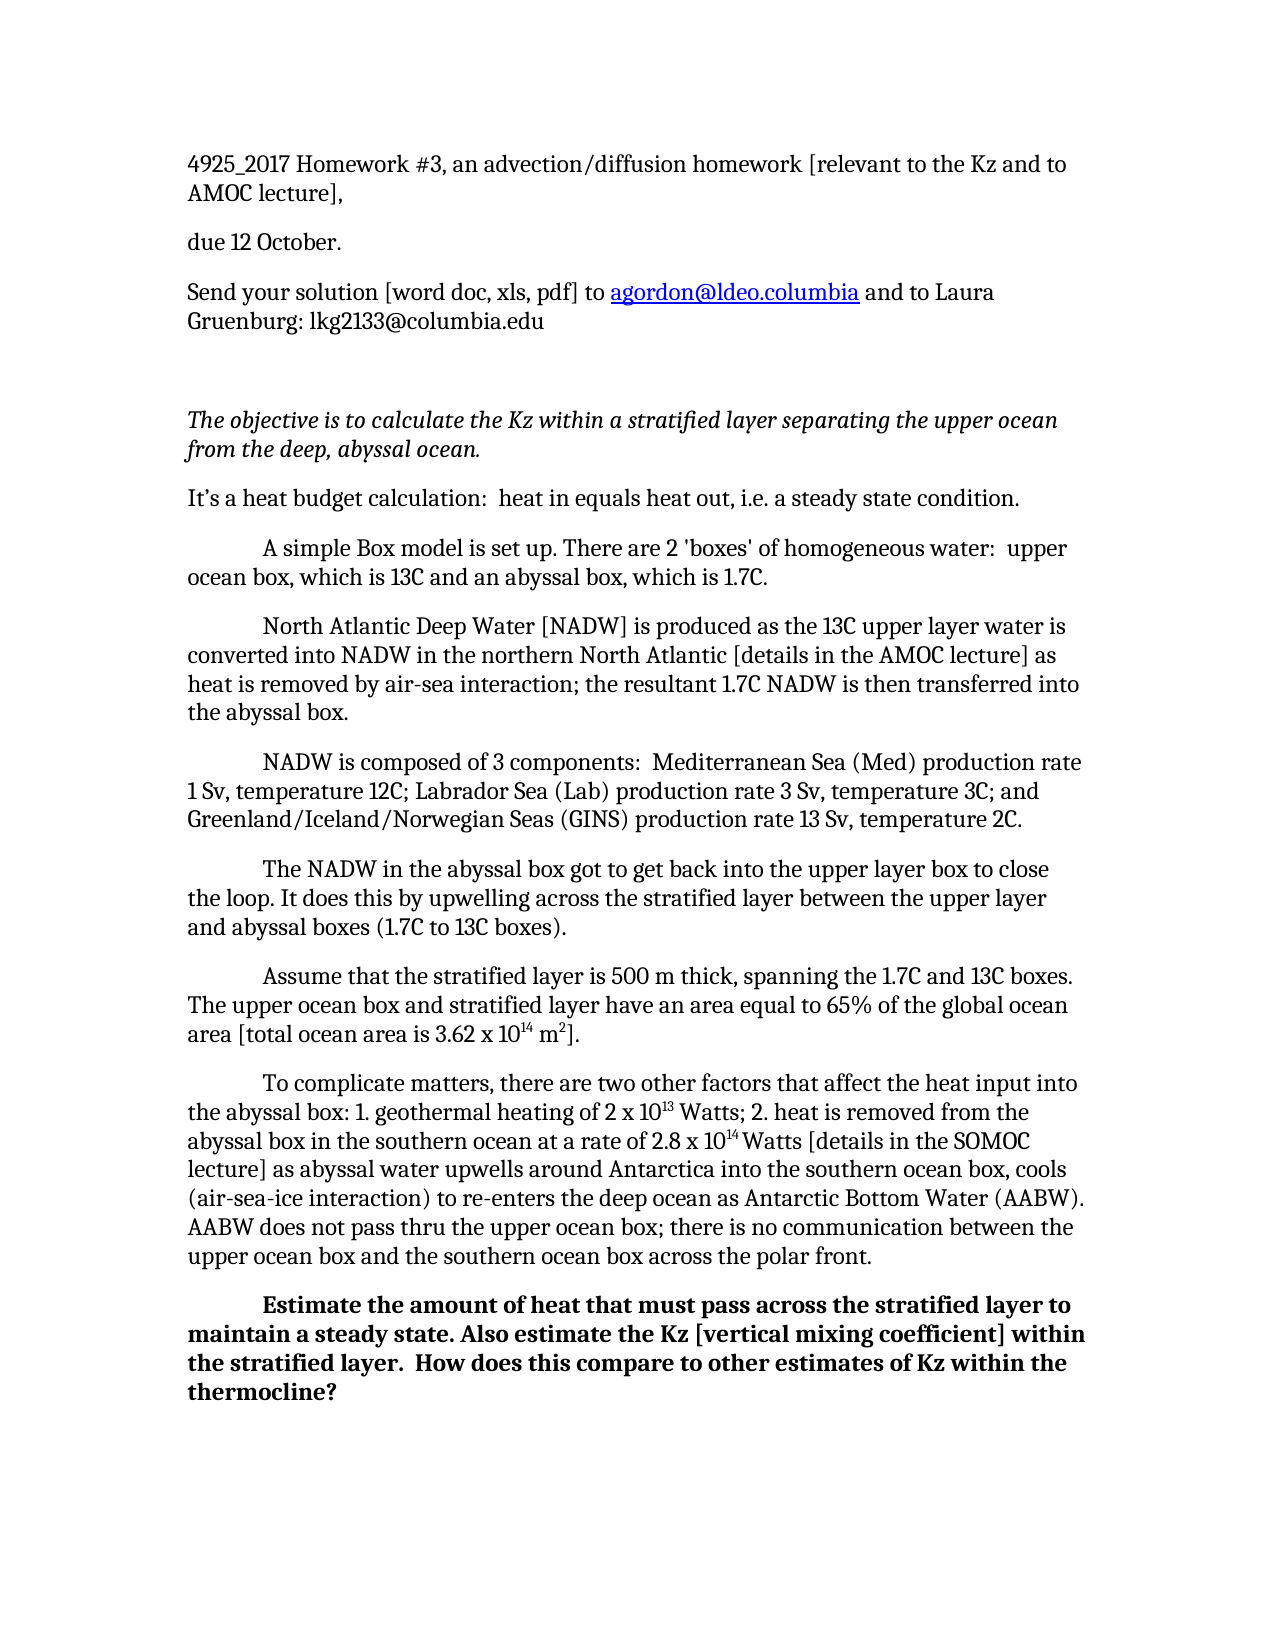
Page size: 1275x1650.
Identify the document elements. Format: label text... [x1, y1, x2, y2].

text 4925_2017 Homework #3, an advection/diffusion homework [relevant to the Kz and to AMOC lecture], [187, 150, 1087, 207]
text NADW is composed of 3 components: Mediterranean Sea (Med) production rate 1 Sv, temperature 12C; Labrador Sea (Lab) production rate 3 Sv, temperature 3C; and Greenland/Iceland/Norwegian Seas (GINS) production rate 13 Sv, temperature 2C. [187, 748, 1087, 834]
text Send your solution [word doc, xls, pdf] to agordon@ldeo.columbia and to Laura Gruenburg: lkg2133@columbia.edu [187, 278, 1087, 335]
text To complicate matters, there are two other factors that affect the heat input into the abyssal box: 1. geothermal heating of 2 x 1013 Watts; 2. heat is removed from the abyssal box in the southern ocean at a rate of 2.8 x 1014 Watts [details in the SOMOC lecture] as abyssal water upwells around Antarctica into the southern ocean box, cools (air-sea-ice interaction) to re-enters the deep ocean as Antarctic Bottom Water (AABW). AABW does not pass thru the upper ocean box; there is no communication between the upper ocean box and the southern ocean box across the polar front. [187, 1069, 1087, 1270]
text A simple Box model is set up. There are 2 'boxes' of homogeneous water: upper ocean box, which is 13C and an abyssal box, which is 1.7C. [187, 534, 1087, 591]
text Estimate the amount of heat that must pass across the stratified layer to maintain a steady state. Also estimate the Kz [vertical mixing coefficient] within the stratified layer. How does this compare to other estimates of Kz within the thermocline? [187, 1291, 1087, 1406]
text Assume that the stratified layer is 500 m thick, spanning the 1.7C and 13C boxes. The upper ocean box and stratified layer have an area equal to 65% of the global ocean area [total ocean area is 3.62 x 1014 m2]. [187, 962, 1087, 1048]
text due 12 October. [187, 228, 1087, 257]
text It’s a heat budget calculation: heat in equals heat out, i.e. a steady state condition. [187, 484, 1087, 513]
text The objective is to calculate the Kz within a stratified layer separating the upper ocean from the deep, abyssal ocean. [187, 406, 1087, 463]
text The NADW in the abyssal box got to get back into the upper layer box to close the loop. It does this by upwelling across the stratified layer between the upper layer and abyssal boxes (1.7C to 13C boxes). [187, 855, 1087, 941]
text North Atlantic Deep Water [NADW] is produced as the 13C upper layer water is converted into NADW in the northern North Atlantic [details in the AMOC lecture] as heat is removed by air-sea interaction; the resultant 1.7C NADW is then transferred into the abyssal box. [187, 612, 1087, 727]
